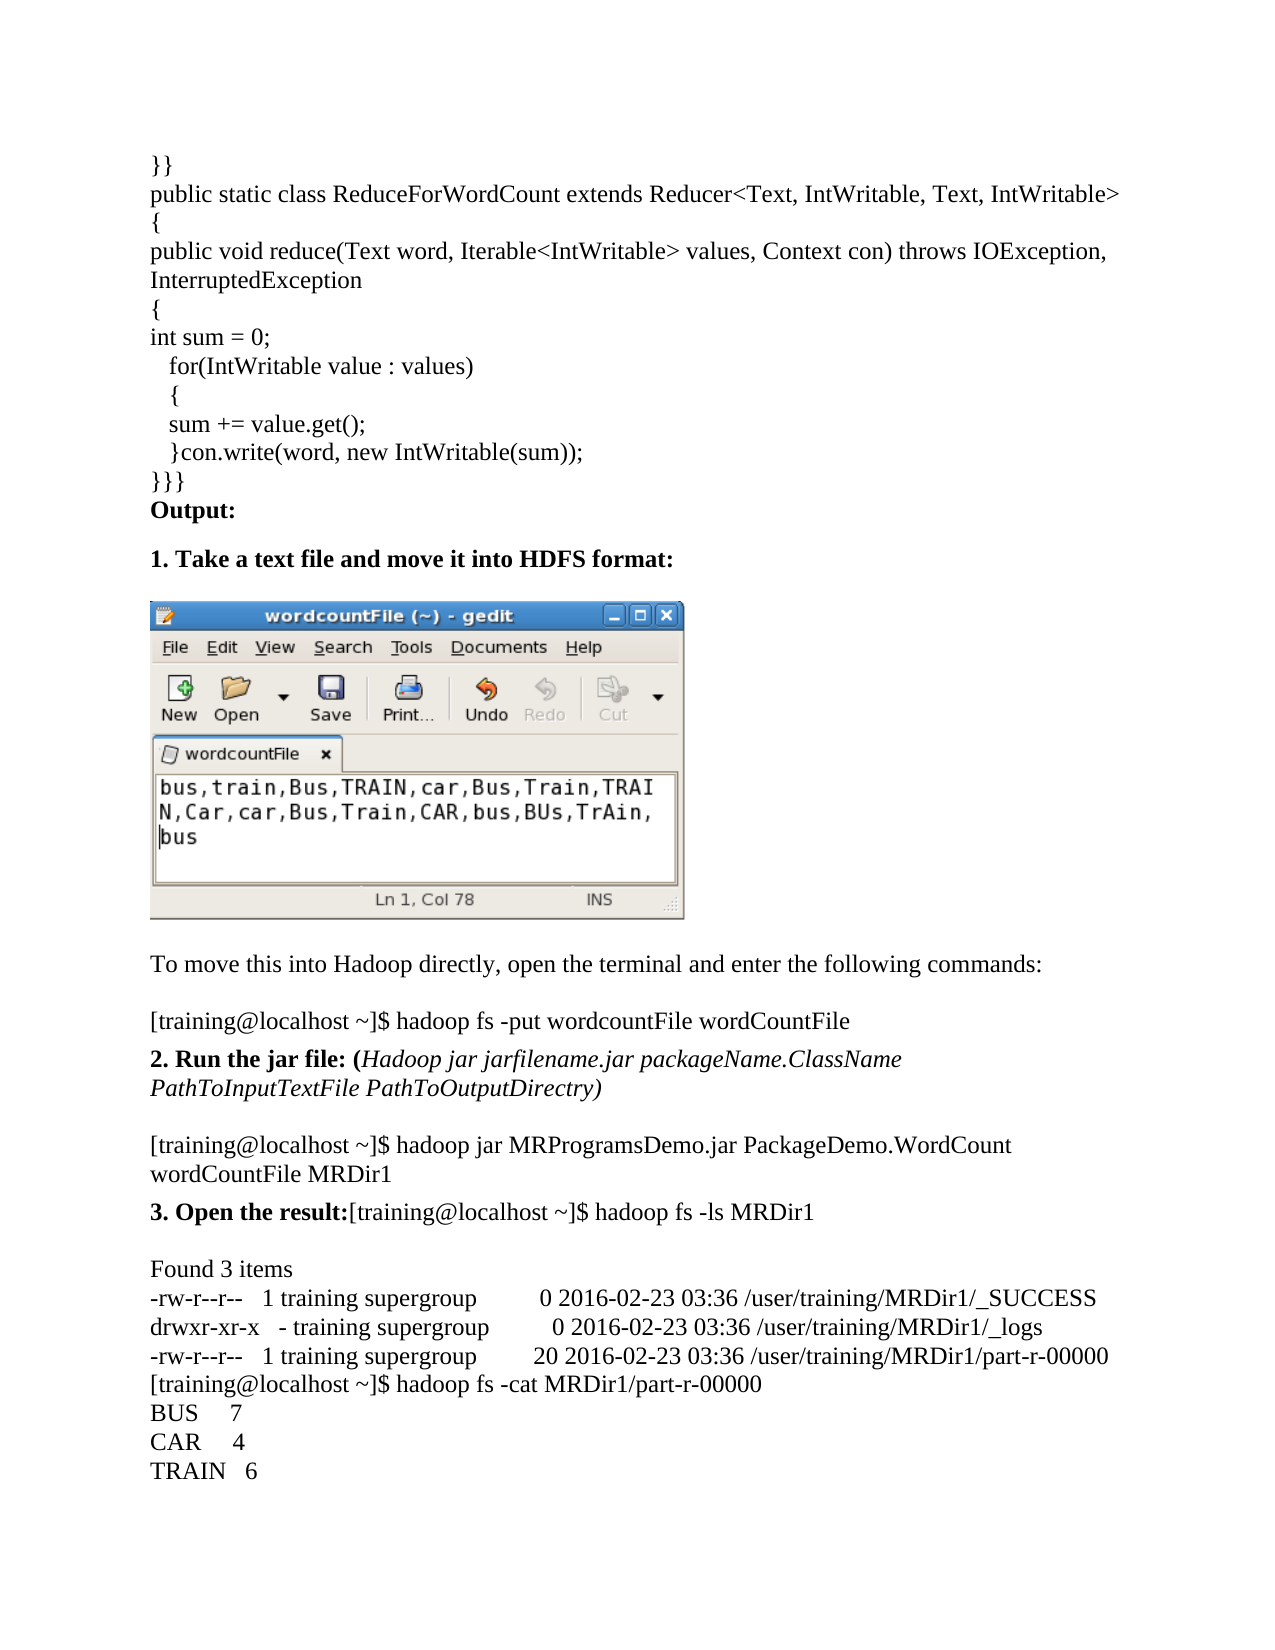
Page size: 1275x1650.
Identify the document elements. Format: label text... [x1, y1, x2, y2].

text CAR 4 [150, 1427, 1125, 1456]
text To move this into Hadoop directly, open the terminal and enter the following commands: [150, 949, 1125, 978]
text }} [150, 150, 1125, 179]
text for(IntWritable value : values) [150, 351, 1125, 380]
text }}} [150, 466, 1125, 495]
text -rw-r--r-- 1 training supergroup 0 2016-02-23 03:36 /user/training/MRDir1/_SUCCESS [150, 1283, 1125, 1312]
text public void reduce(Text word, Iterable<IntWritable> values, Context con) throws IOException, InterruptedException [150, 236, 1125, 294]
text int sum = 0; [150, 322, 1125, 351]
text }con.write(word, new IntWritable(sum)); [150, 437, 1125, 466]
picture [150, 601, 685, 921]
text public static class ReduceForWordCount extends Reducer<Text, IntWritable, Text, IntWritable> [150, 179, 1125, 207]
text { [150, 294, 1125, 322]
text TRAIN 6 [150, 1456, 1125, 1484]
text [training@localhost ~]$ hadoop jar MRProgramsDemo.jar PackageDemo.WordCount wordCountFile MRDir1 [150, 1130, 1125, 1188]
text 1. Take a text file and move it into HDFS format: [150, 544, 1125, 573]
text [training@localhost ~]$ hadoop fs -put wordcountFile wordCountFile [150, 1006, 1125, 1035]
text { [150, 380, 1125, 409]
text 2. Run the jar file: (Hadoop jar jarfilename.jar packageName.ClassName PathToInputTextFile PathToOutputDirectry) [150, 1044, 1125, 1102]
text -rw-r--r-- 1 training supergroup 20 2016-02-23 03:36 /user/training/MRDir1/part-r-00000 [150, 1341, 1125, 1369]
list Output: [150, 495, 1125, 524]
text drwxr-xr-x - training supergroup 0 2016-02-23 03:36 /user/training/MRDir1/_logs [150, 1312, 1125, 1341]
text BUS 7 [150, 1398, 1125, 1427]
text [training@localhost ~]$ hadoop fs -cat MRDir1/part-r-00000 [150, 1369, 1125, 1398]
text 3. Open the result:[training@localhost ~]$ hadoop fs -ls MRDir1 [150, 1197, 1125, 1226]
text sum += value.get(); [150, 409, 1125, 437]
text { [150, 207, 1125, 236]
text Found 3 items [150, 1254, 1125, 1283]
